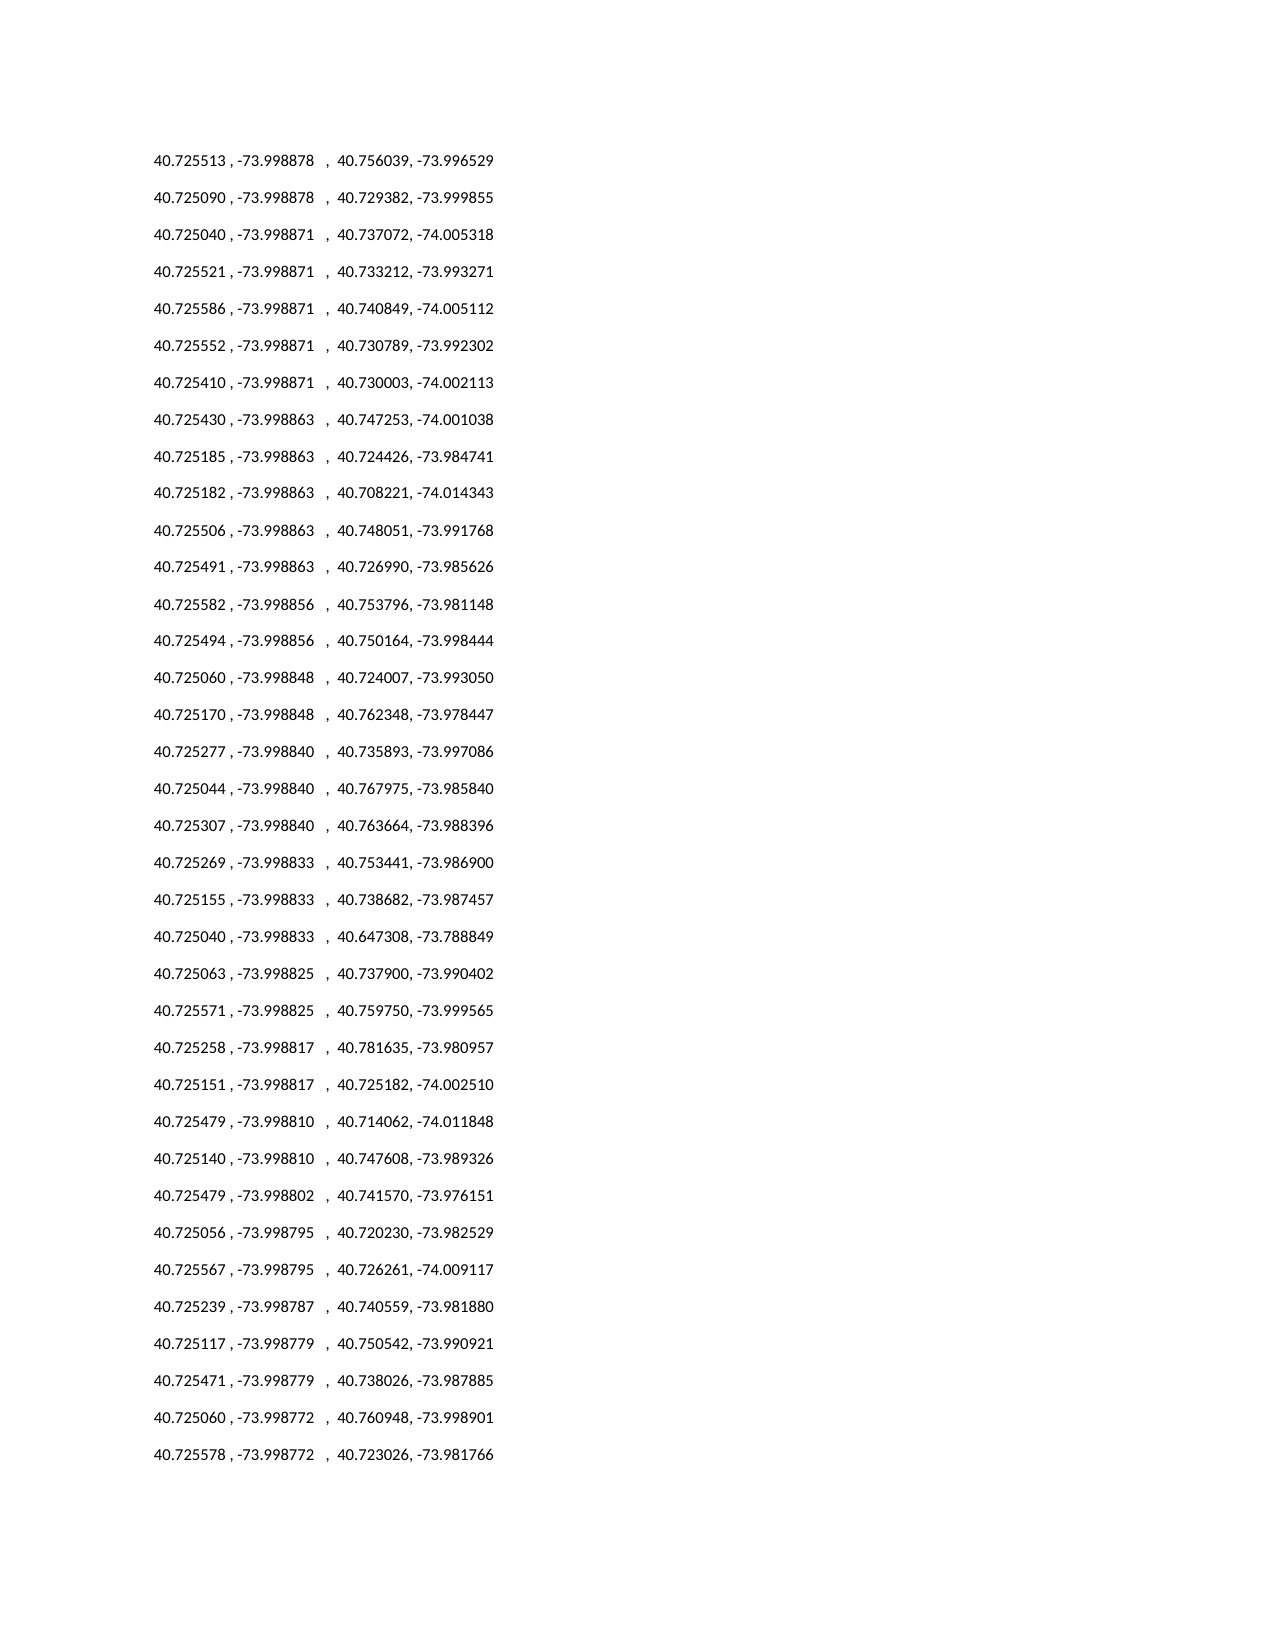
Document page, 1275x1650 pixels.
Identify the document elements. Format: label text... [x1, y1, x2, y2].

text 40.725567 , -73.998795 , 40.726261, -74.009117 [150, 1259, 1125, 1280]
text 40.725277 , -73.998840 , 40.735893, -73.997086 [150, 742, 1125, 762]
text 40.725185 , -73.998863 , 40.724426, -73.984741 [150, 446, 1125, 466]
text 40.725307 , -73.998840 , 40.763664, -73.988396 [150, 816, 1125, 836]
text 40.725578 , -73.998772 , 40.723026, -73.981766 [150, 1444, 1125, 1464]
text 40.725494 , -73.998856 , 40.750164, -73.998444 [150, 631, 1125, 651]
text 40.725513 , -73.998878 , 40.756039, -73.996529 [150, 150, 1125, 170]
text 40.725430 , -73.998863 , 40.747253, -74.001038 [150, 409, 1125, 429]
text 40.725506 , -73.998863 , 40.748051, -73.991768 [150, 520, 1125, 540]
text 40.725151 , -73.998817 , 40.725182, -74.002510 [150, 1074, 1125, 1095]
text 40.725491 , -73.998863 , 40.726990, -73.985626 [150, 557, 1125, 577]
text 40.725521 , -73.998871 , 40.733212, -73.993271 [150, 261, 1125, 281]
text 40.725056 , -73.998795 , 40.720230, -73.982529 [150, 1222, 1125, 1243]
text 40.725117 , -73.998779 , 40.750542, -73.990921 [150, 1333, 1125, 1354]
text 40.725582 , -73.998856 , 40.753796, -73.981148 [150, 594, 1125, 614]
text 40.725571 , -73.998825 , 40.759750, -73.999565 [150, 1001, 1125, 1021]
text 40.725155 , -73.998833 , 40.738682, -73.987457 [150, 889, 1125, 910]
text 40.725060 , -73.998848 , 40.724007, -73.993050 [150, 668, 1125, 688]
text 40.725063 , -73.998825 , 40.737900, -73.990402 [150, 963, 1125, 984]
text 40.725040 , -73.998871 , 40.737072, -74.005318 [150, 224, 1125, 244]
text 40.725552 , -73.998871 , 40.730789, -73.992302 [150, 335, 1125, 355]
text 40.725410 , -73.998871 , 40.730003, -74.002113 [150, 372, 1125, 392]
text 40.725479 , -73.998810 , 40.714062, -74.011848 [150, 1111, 1125, 1132]
text 40.725090 , -73.998878 , 40.729382, -73.999855 [150, 187, 1125, 207]
text 40.725140 , -73.998810 , 40.747608, -73.989326 [150, 1148, 1125, 1169]
text 40.725258 , -73.998817 , 40.781635, -73.980957 [150, 1037, 1125, 1058]
text 40.725170 , -73.998848 , 40.762348, -73.978447 [150, 705, 1125, 725]
text 40.725040 , -73.998833 , 40.647308, -73.788849 [150, 927, 1125, 947]
text 40.725239 , -73.998787 , 40.740559, -73.981880 [150, 1296, 1125, 1317]
text 40.725586 , -73.998871 , 40.740849, -74.005112 [150, 298, 1125, 318]
text 40.725044 , -73.998840 , 40.767975, -73.985840 [150, 779, 1125, 799]
text 40.725182 , -73.998863 , 40.708221, -74.014343 [150, 483, 1125, 503]
text 40.725479 , -73.998802 , 40.741570, -73.976151 [150, 1185, 1125, 1206]
text 40.725060 , -73.998772 , 40.760948, -73.998901 [150, 1407, 1125, 1428]
text 40.725269 , -73.998833 , 40.753441, -73.986900 [150, 853, 1125, 873]
text 40.725471 , -73.998779 , 40.738026, -73.987885 [150, 1370, 1125, 1391]
